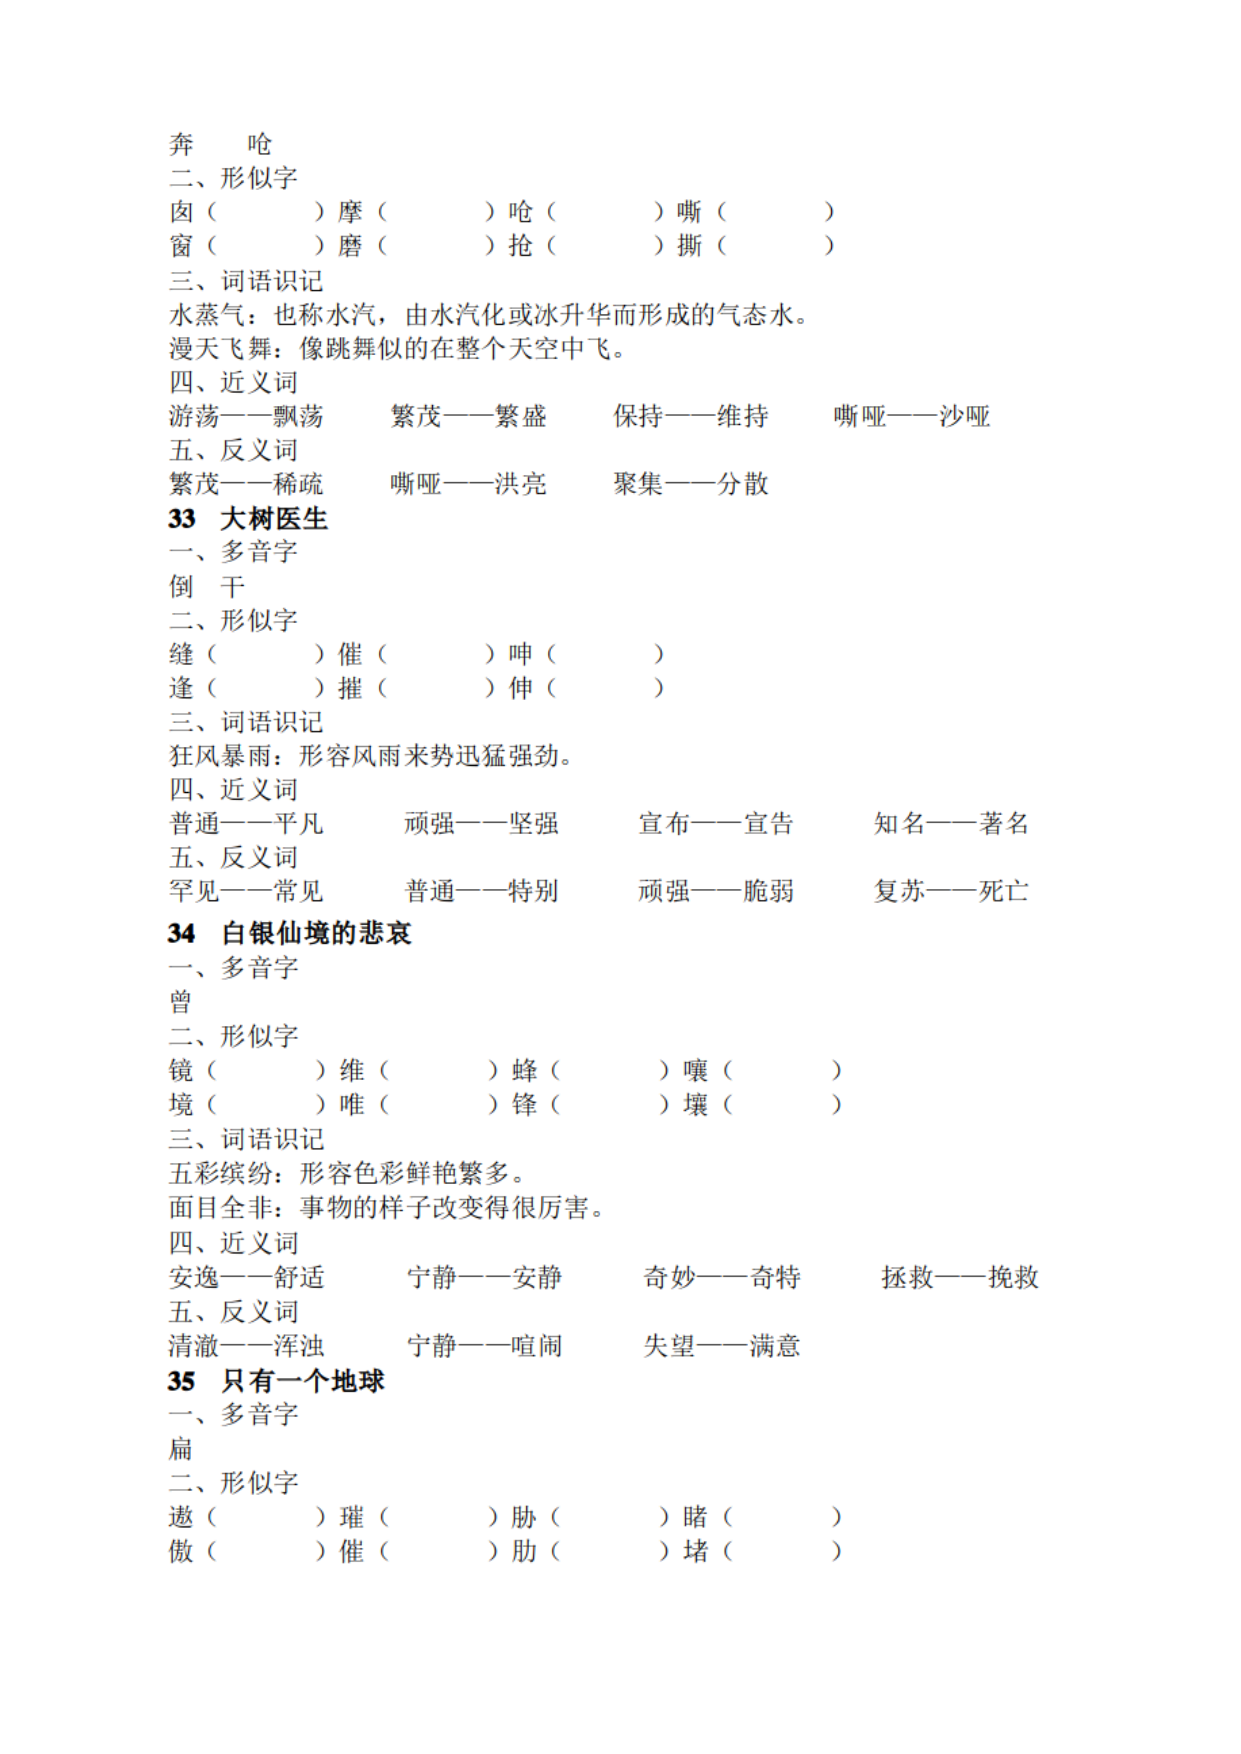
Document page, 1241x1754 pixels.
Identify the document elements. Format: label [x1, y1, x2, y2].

picture [148, 126, 1092, 907]
picture [158, 911, 1082, 1573]
